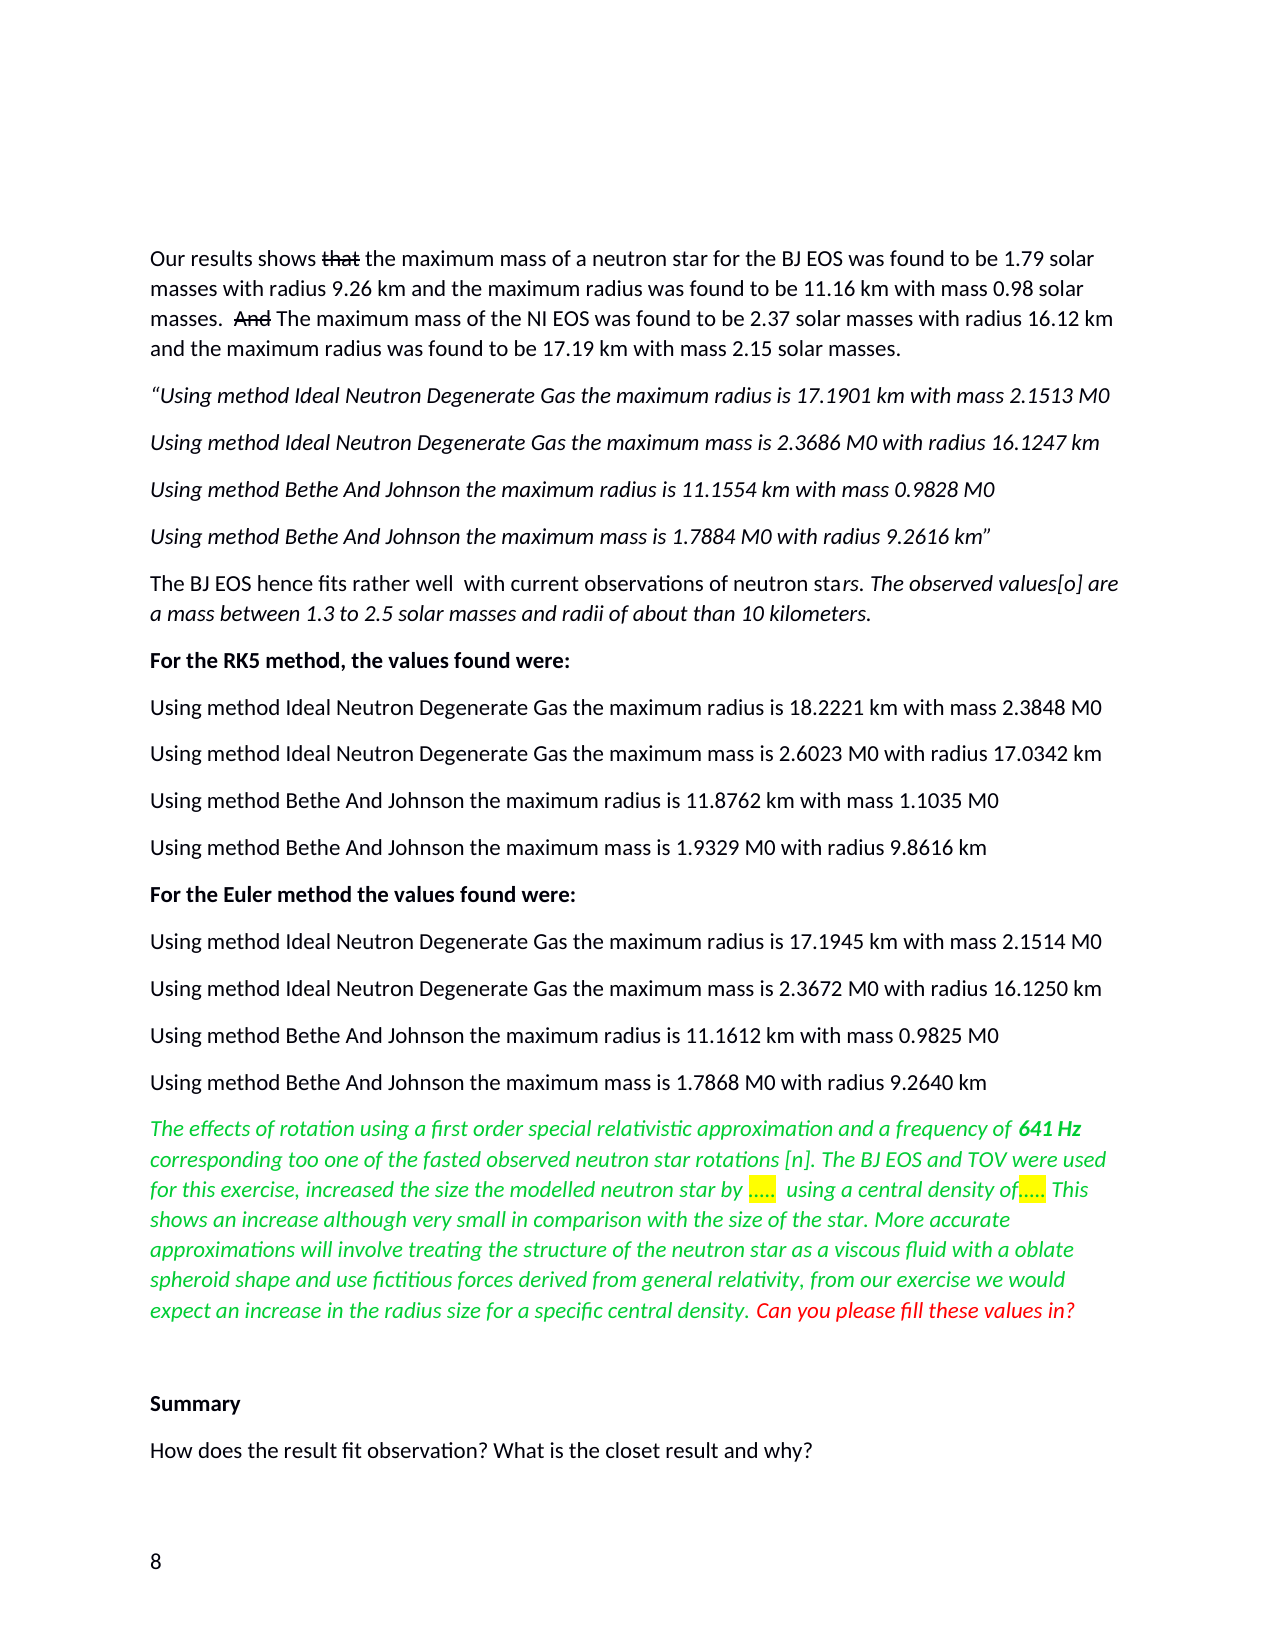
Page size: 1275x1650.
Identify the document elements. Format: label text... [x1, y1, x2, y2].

text Using method Ideal Neutron Degenerate Gas the maximum mass is 2.3686 M0 with radius 16.1247 km [150, 428, 1125, 456]
text Using method Bethe And Johnson the maximum mass is 1.7868 M0 with radius 9.2640 km [150, 1068, 1125, 1096]
text Summary [150, 1389, 1125, 1418]
text Using method Bethe And Johnson the maximum mass is 1.7884 M0 with radius 9.2616 km” [150, 522, 1125, 550]
text Using method Bethe And Johnson the maximum radius is 11.1554 km with mass 0.9828 M0 [150, 475, 1125, 503]
text Using method Ideal Neutron Degenerate Gas the maximum mass is 2.6023 M0 with radius 17.0342 km [150, 739, 1125, 768]
text Using method Ideal Neutron Degenerate Gas the maximum mass is 2.3672 M0 with radius 16.1250 km [150, 974, 1125, 1002]
text “Using method Ideal Neutron Degenerate Gas the maximum radius is 17.1901 km with mass 2.1513 M0 [150, 381, 1125, 409]
text For the RK5 method, the values found were: [150, 646, 1125, 674]
text For the Euler method the values found were: [150, 880, 1125, 908]
text Using method Bethe And Johnson the maximum radius is 11.1612 km with mass 0.9825 M0 [150, 1021, 1125, 1049]
text Using method Ideal Neutron Degenerate Gas the maximum radius is 17.1945 km with mass 2.1514 M0 [150, 927, 1125, 955]
text Using method Bethe And Johnson the maximum radius is 11.8762 km with mass 1.1035 M0 [150, 786, 1125, 814]
text Using method Bethe And Johnson the maximum mass is 1.9329 M0 with radius 9.8616 km [150, 833, 1125, 861]
text Our results shows that the maximum mass of a neutron star for the BJ EOS was found to be 1.79 solar masses with radius 9.26 km and the maximum radius was found to be 11.16 km with mass 0.98 solar masses. And The maximum mass of the NI EOS was found to be 2.37 solar masses with radius 16.12 km and the maximum radius was found to be 17.19 km with mass 2.15 solar masses. [150, 244, 1125, 362]
text The BJ EOS hence fits rather well with current observations of neutron stars. The observed values[o] are a mass between 1.3 to 2.5 solar masses and radii of about than 10 kilometers. [150, 569, 1125, 627]
text Using method Ideal Neutron Degenerate Gas the maximum radius is 18.2221 km with mass 2.3848 M0 [150, 693, 1125, 721]
text How does the result fit observation? What is the closet result and why? [150, 1436, 1125, 1464]
